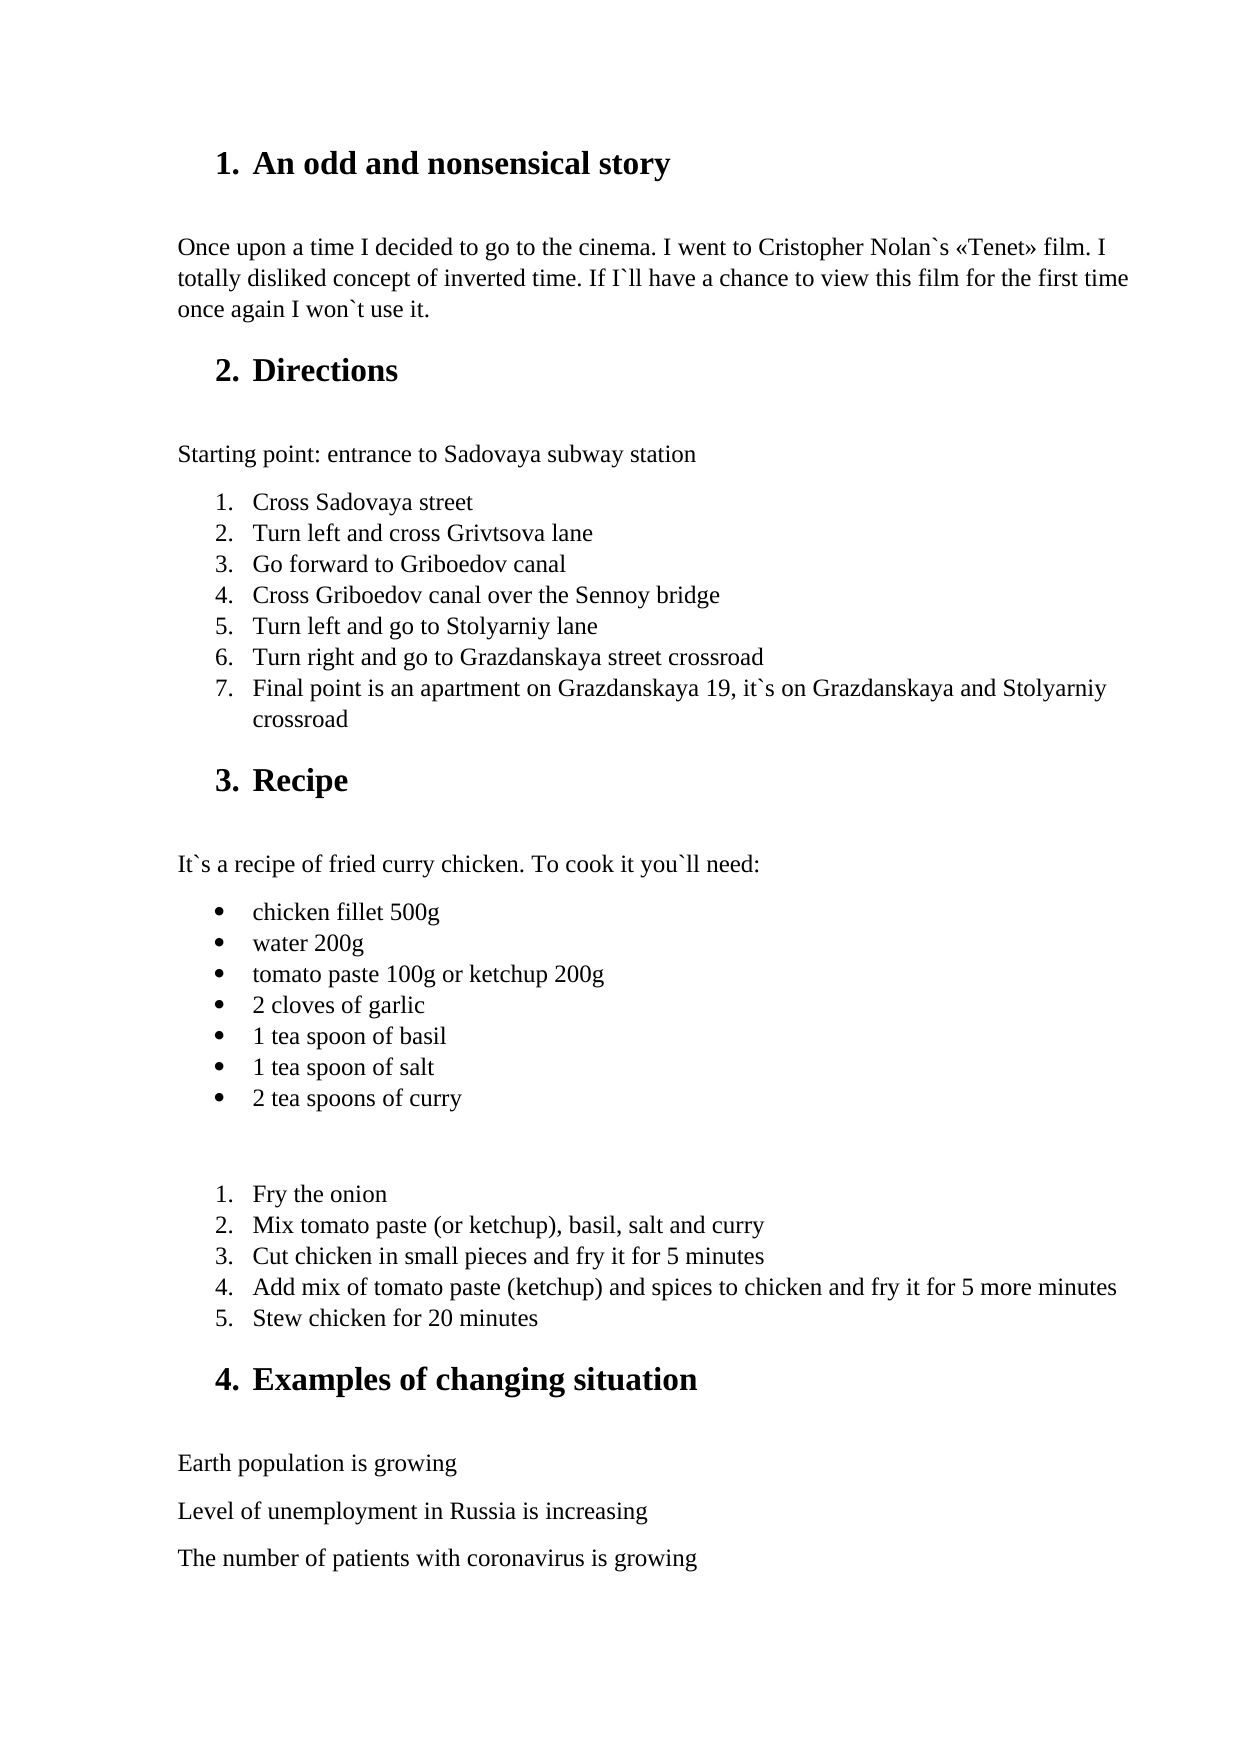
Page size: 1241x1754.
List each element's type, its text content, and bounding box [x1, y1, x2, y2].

list water 200g [215, 928, 1152, 957]
list chicken fillet 500g [215, 897, 1152, 926]
list Fry the onion [215, 1179, 1152, 1208]
subtitle Examples of changing situation [215, 1359, 1152, 1397]
list Cross Griboedov canal over the Sennoy bridge [215, 580, 1152, 609]
text It`s a recipe of fried curry chicken. To cook it you`ll need: [177, 849, 1152, 878]
list 2 cloves of garlic [215, 990, 1152, 1019]
list Turn right and go to Grazdanskaya street crossroad [215, 642, 1152, 671]
list Mix tomato paste (or ketchup), basil, salt and curry [215, 1210, 1152, 1239]
list Stew chicken for 20 minutes [215, 1303, 1152, 1332]
list 1 tea spoon of basil [215, 1021, 1152, 1050]
text Earth population is growing [177, 1448, 1152, 1477]
text The number of patients with coronavirus is growing [177, 1543, 1152, 1572]
list Сut chicken in small pieces and fry it for 5 minutes [215, 1241, 1152, 1270]
list Turn left and go to Stolyarniy lane [215, 611, 1152, 640]
list Turn left and cross Grivtsova lane [215, 518, 1152, 547]
list 1 tea spoon of salt [215, 1052, 1152, 1081]
list tomato paste 100g or ketchup 200g [215, 959, 1152, 988]
text Starting point: entrance to Sadovaya subway station [177, 439, 1152, 468]
subtitle An odd and nonsensical story [215, 143, 1152, 181]
list Final point is an apartment on Grazdanskaya 19, it`s on Grazdanskaya and Stolyarniy crossroad [215, 673, 1152, 733]
text Level of unemployment in Russia is increasing [177, 1496, 1152, 1524]
subtitle Directions [215, 350, 1152, 389]
list Go forward to Griboedov canal [215, 549, 1152, 578]
subtitle Recipe [215, 760, 1152, 799]
list Add mix of tomato paste (ketchup) and spices to chicken and fry it for 5 more minutes [215, 1272, 1152, 1301]
list Cross Sadovaya street [215, 487, 1152, 516]
list 2 tea spoons of curry [215, 1083, 1152, 1112]
text Once upon a time I decided to go to the cinema. I went to Cristopher Nolan`s «Tenet» film. I totally disliked concept of inverted time. If I`ll have a chance to view this film for the first time once again I won`t use it. [177, 232, 1152, 323]
